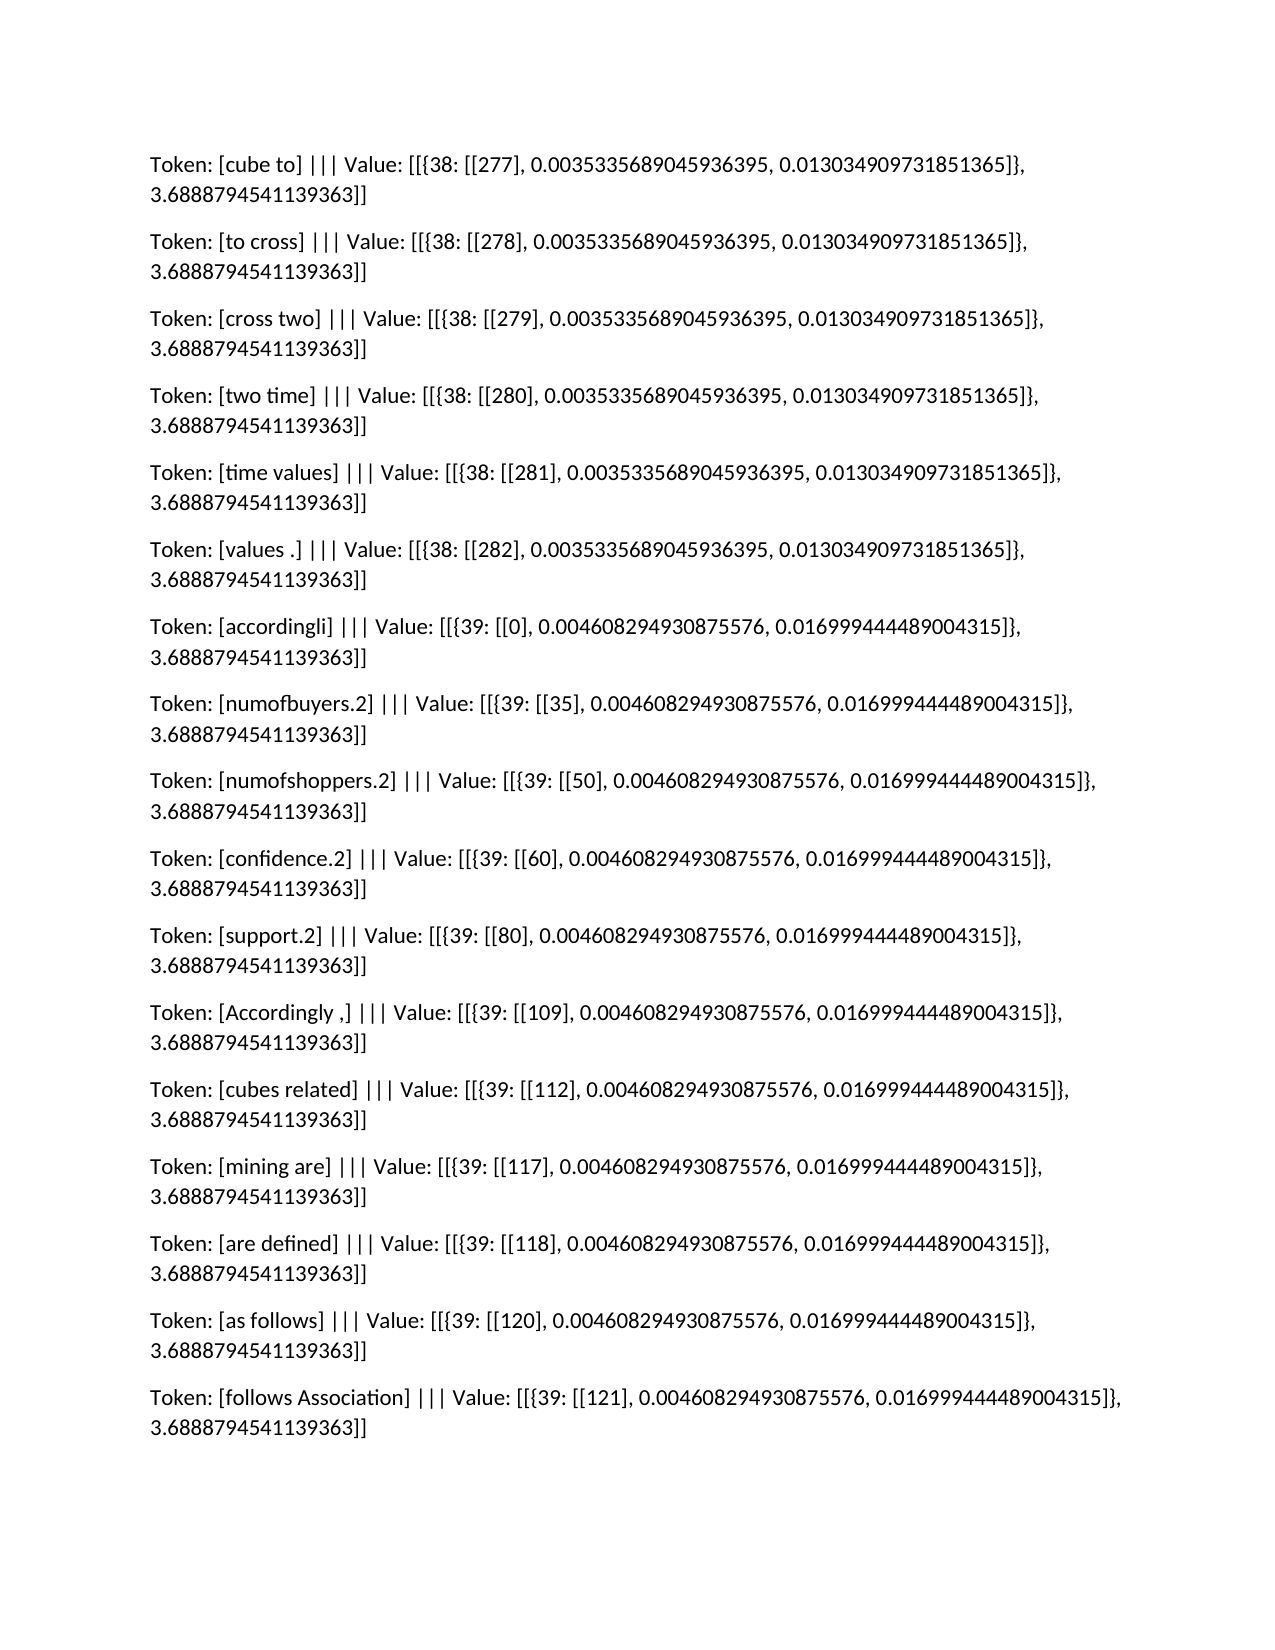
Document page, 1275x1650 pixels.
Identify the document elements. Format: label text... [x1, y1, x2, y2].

text Token: [cube to] ||| Value: [[{38: [[277], 0.0035335689045936395, 0.013034909731851365]}, 3.6888794541139363]] [150, 150, 1125, 208]
text Token: [are defined] ||| Value: [[{39: [[118], 0.004608294930875576, 0.016999444489004315]}, 3.6888794541139363]] [150, 1229, 1125, 1287]
text Token: [numofbuyers.2] ||| Value: [[{39: [[35], 0.004608294930875576, 0.016999444489004315]}, 3.6888794541139363]] [150, 689, 1125, 748]
text Token: [to cross] ||| Value: [[{38: [[278], 0.0035335689045936395, 0.013034909731851365]}, 3.6888794541139363]] [150, 227, 1125, 285]
text Token: [Accordingly ,] ||| Value: [[{39: [[109], 0.004608294930875576, 0.016999444489004315]}, 3.6888794541139363]] [150, 998, 1125, 1056]
text Token: [support.2] ||| Value: [[{39: [[80], 0.004608294930875576, 0.016999444489004315]}, 3.6888794541139363]] [150, 921, 1125, 979]
text Token: [confidence.2] ||| Value: [[{39: [[60], 0.004608294930875576, 0.016999444489004315]}, 3.6888794541139363]] [150, 844, 1125, 902]
text Token: [cross two] ||| Value: [[{38: [[279], 0.0035335689045936395, 0.013034909731851365]}, 3.6888794541139363]] [150, 304, 1125, 362]
text Token: [as follows] ||| Value: [[{39: [[120], 0.004608294930875576, 0.016999444489004315]}, 3.6888794541139363]] [150, 1306, 1125, 1364]
text Token: [two time] ||| Value: [[{38: [[280], 0.0035335689045936395, 0.013034909731851365]}, 3.6888794541139363]] [150, 381, 1125, 439]
text Token: [values .] ||| Value: [[{38: [[282], 0.0035335689045936395, 0.013034909731851365]}, 3.6888794541139363]] [150, 535, 1125, 594]
text Token: [accordingli] ||| Value: [[{39: [[0], 0.004608294930875576, 0.016999444489004315]}, 3.6888794541139363]] [150, 612, 1125, 671]
text Token: [cubes related] ||| Value: [[{39: [[112], 0.004608294930875576, 0.016999444489004315]}, 3.6888794541139363]] [150, 1075, 1125, 1133]
text Token: [time values] ||| Value: [[{38: [[281], 0.0035335689045936395, 0.013034909731851365]}, 3.6888794541139363]] [150, 458, 1125, 517]
text Token: [follows Association] ||| Value: [[{39: [[121], 0.004608294930875576, 0.016999444489004315]}, 3.6888794541139363]] [150, 1383, 1125, 1442]
text Token: [numofshoppers.2] ||| Value: [[{39: [[50], 0.004608294930875576, 0.016999444489004315]}, 3.6888794541139363]] [150, 767, 1125, 825]
text Token: [mining are] ||| Value: [[{39: [[117], 0.004608294930875576, 0.016999444489004315]}, 3.6888794541139363]] [150, 1152, 1125, 1210]
